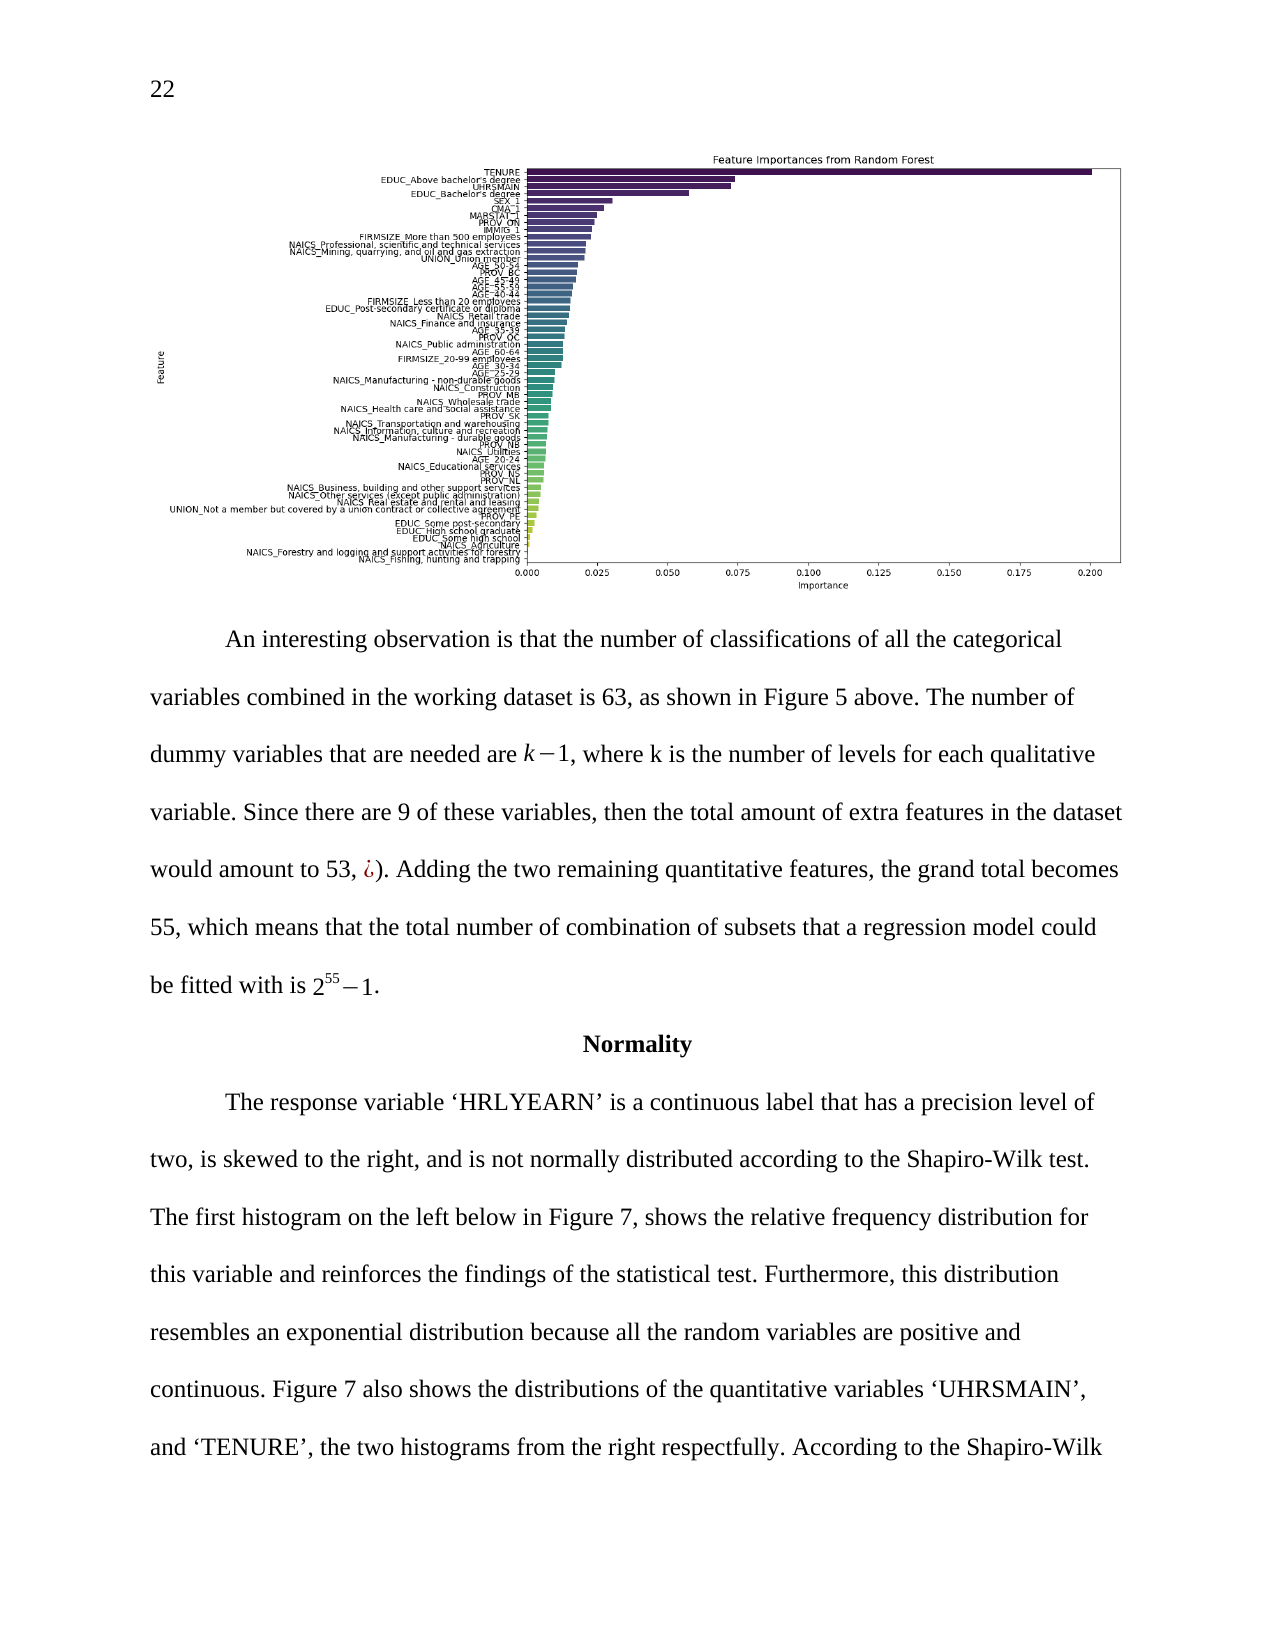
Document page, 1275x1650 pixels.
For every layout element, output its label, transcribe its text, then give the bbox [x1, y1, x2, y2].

text An interesting observation is that the number of classifications of all the categorical variables combined in the working dataset is 63, as shown in Figure 5 above. The number of dummy variables that are needed are , where k is the number of levels for each qualitative variable. Since there are 9 of these variables, then the total amount of extra features in the dataset would amount to 53, ). Adding the two remaining quantitative features, the grand total becomes 55, which means that the total number of combination of subsets that a regression model could be fitted with is . [150, 624, 1125, 1000]
picture [150, 150, 1125, 596]
subtitle Normality [150, 1029, 1125, 1058]
